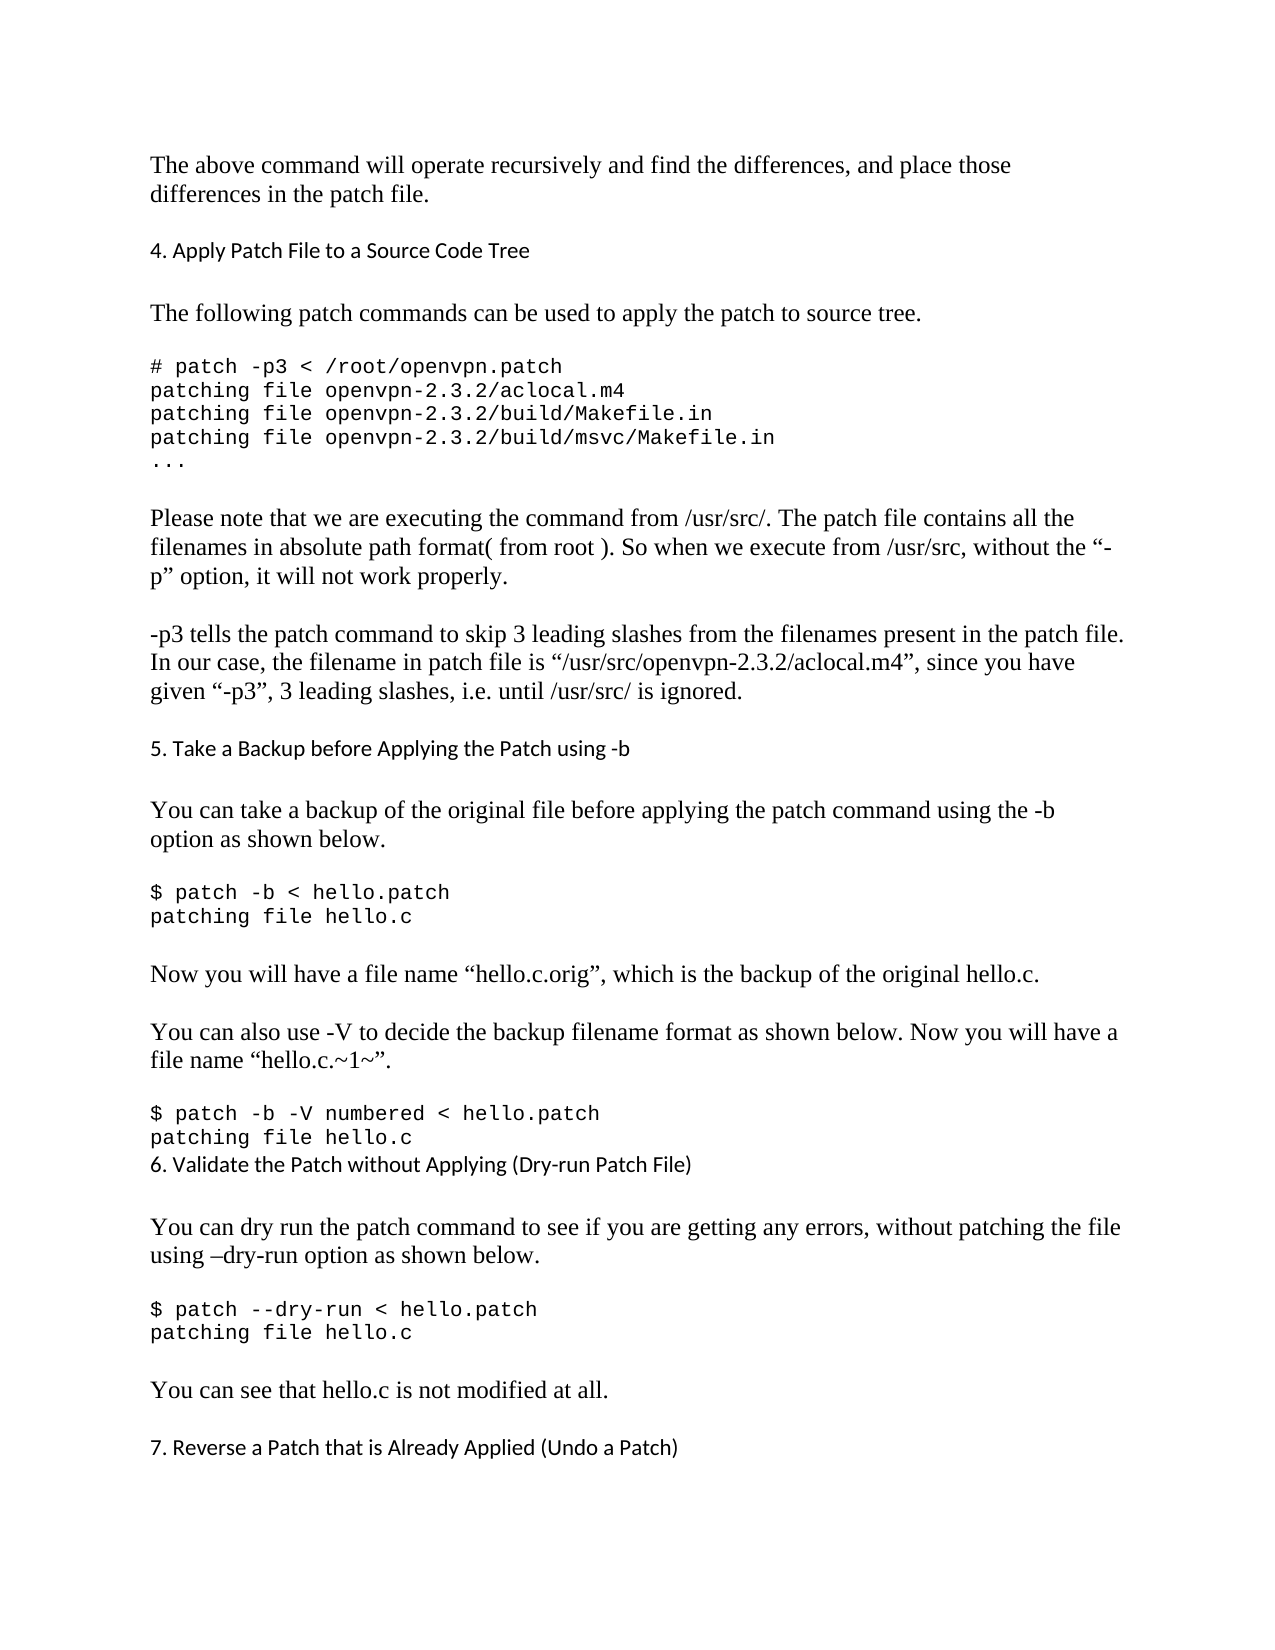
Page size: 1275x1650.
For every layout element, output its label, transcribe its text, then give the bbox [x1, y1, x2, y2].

text $ patch --dry-run < hello.patch [150, 1298, 1125, 1322]
text -p3 tells the patch command to skip 3 leading slashes from the filenames present in the patch file. In our case, the filename in patch file is “/usr/src/openvpn-2.3.2/aclocal.m4”, since you have given “-p3”, 3 leading slashes, i.e. until /usr/src/ is ignored. [150, 619, 1125, 705]
text patching file hello.c [150, 906, 1125, 929]
text The following patch commands can be used to apply the patch to source tree. [150, 298, 1125, 327]
text The above command will operate recursively and find the differences, and place those differences in the patch file. [150, 150, 1125, 207]
text You can see that hello.c is not modified at all. [150, 1375, 1125, 1404]
text patching file openvpn-2.3.2/build/Makefile.in [150, 403, 1125, 427]
text 6. Validate the Patch without Applying (Dry-run Patch File) [150, 1151, 1125, 1178]
text $ patch -b < hello.patch [150, 882, 1125, 906]
text 4. Apply Patch File to a Source Code Tree [150, 237, 1125, 265]
text patching file hello.c [150, 1322, 1125, 1346]
text patching file hello.c [150, 1127, 1125, 1151]
text 5. Take a Backup before Applying the Patch using -b [150, 734, 1125, 762]
text Now you will have a file name “hello.c.orig”, which is the backup of the original hello.c. [150, 959, 1125, 987]
text Please note that we are executing the command from /usr/src/. The patch file contains all the filenames in absolute path format( from root ). So when we execute from /usr/src, without the “-p” option, it will not work properly. [150, 503, 1125, 589]
text patching file openvpn-2.3.2/build/msvc/Makefile.in [150, 427, 1125, 451]
text You can take a backup of the original file before applying the patch command using the -b option as shown below. [150, 796, 1125, 853]
text You can dry run the patch command to see if you are getting any errors, without patching the file using –dry-run option as shown below. [150, 1212, 1125, 1269]
text 7. Reverse a Patch that is Already Applied (Undo a Patch) [150, 1433, 1125, 1461]
text You can also use -V to decide the backup filename format as shown below. Now you will have a file name “hello.c.~1~”. [150, 1017, 1125, 1074]
text $ patch -b -V numbered < hello.patch [150, 1103, 1125, 1127]
text # patch -p3 < /root/openvpn.patch [150, 356, 1125, 379]
text ... [150, 451, 1125, 474]
text patching file openvpn-2.3.2/aclocal.m4 [150, 379, 1125, 403]
